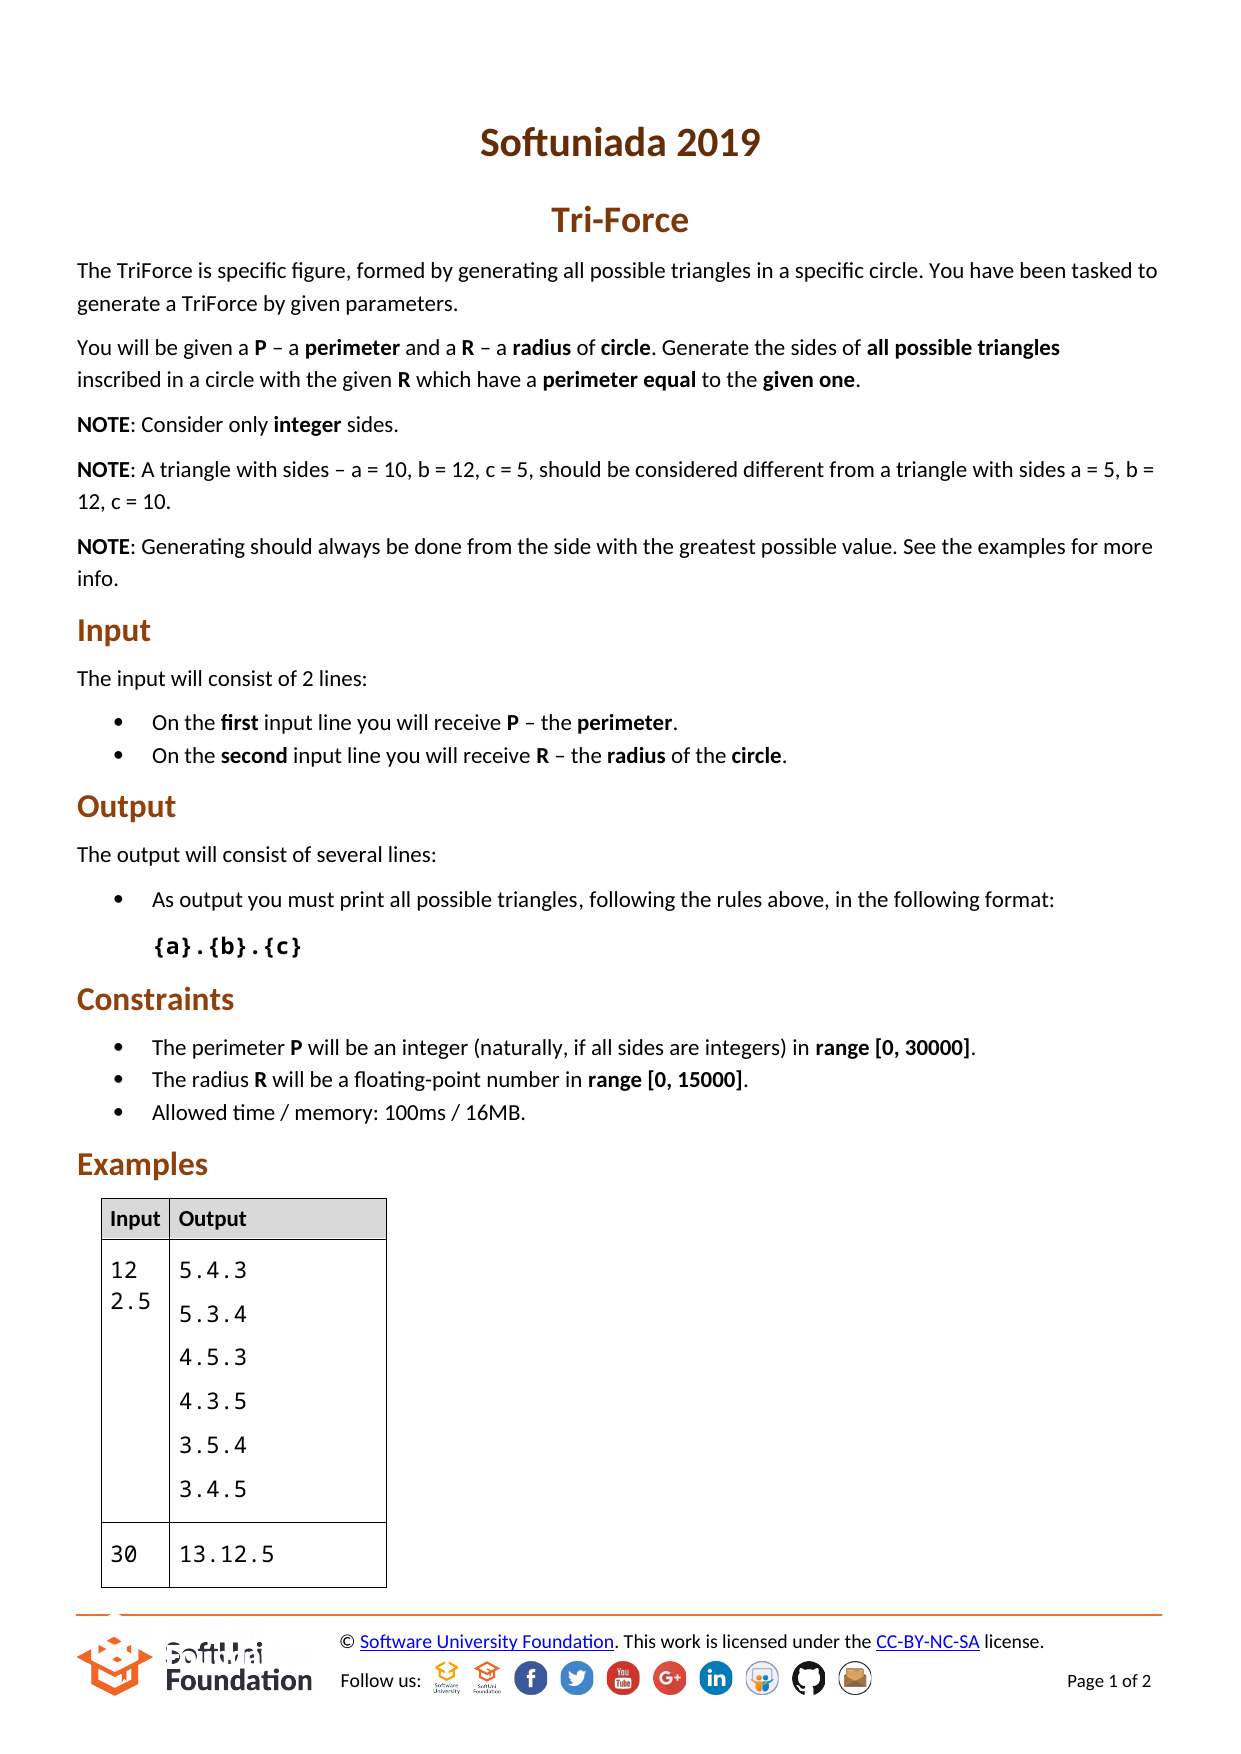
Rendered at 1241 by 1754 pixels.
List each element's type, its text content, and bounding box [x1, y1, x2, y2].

text The input will consist of 2 lines: [77, 664, 1163, 692]
list The radius R will be a floating-point number in range [0, 15000]. [114, 1066, 1163, 1094]
picture [699, 1685, 709, 1695]
subtitle Constraints [77, 978, 1163, 1019]
picture [723, 1661, 733, 1671]
picture [723, 1685, 733, 1695]
list As output you must print all possible triangles, following the rules above, in the following format: [114, 885, 1163, 913]
table_cell 30 6.5 [102, 1523, 169, 1587]
text NOTE: Generating should always be done from the side with the greatest possible value. See the examples for more info. [77, 532, 1163, 592]
list The perimeter P will be an integer (naturally, if all sides are integers) in range [0, 30000]. [114, 1033, 1163, 1061]
picture [473, 1661, 501, 1695]
list Allowed time / memory: 100ms / 16MB. [114, 1098, 1163, 1126]
text {a}.{b}.{c} [152, 930, 1163, 961]
text The output will consist of several lines: [77, 841, 1163, 868]
picture [745, 1661, 779, 1695]
picture [714, 1675, 725, 1685]
picture [560, 1661, 594, 1695]
picture [699, 1661, 709, 1671]
subtitle Output [77, 785, 1163, 826]
table_cell 13.12.5 13.5.12 12.13.5 12.5.13 5.13.12 5.12.13 [170, 1523, 386, 1587]
list On the second input line you will receive R – the radius of the circle. [114, 741, 1163, 769]
picture [653, 1661, 687, 1695]
picture [838, 1661, 872, 1695]
picture [792, 1661, 825, 1695]
subtitle Examples [77, 1142, 1163, 1183]
picture [76, 1612, 312, 1696]
subtitle Softuniada 2019 [77, 116, 1163, 167]
table_cell 5.4.3 5.3.4 4.5.3 4.3.5 3.5.4 3.4.5 [170, 1240, 386, 1522]
picture [606, 1661, 640, 1695]
text NOTE: Consider only integer sides. [77, 410, 1163, 438]
text NOTE: A triangle with sides – a = 10, b = 12, c = 5, should be considered different from a triangle with sides a = 5, b = 12, c = 10. [77, 455, 1163, 515]
table_cell 12 2.5 [102, 1240, 169, 1522]
table_header Output [170, 1199, 386, 1238]
subtitle Tri-Force [77, 196, 1163, 241]
subtitle Input [77, 609, 1163, 649]
picture [433, 1661, 460, 1695]
picture [514, 1661, 548, 1695]
list On the first input line you will receive P – the perimeter. [114, 708, 1163, 737]
text The TriForce is specific figure, formed by generating all possible triangles in a specific circle. You have been tasked to generate a TriForce by given parameters. [77, 257, 1163, 317]
text You will be given a P – a perimeter and a R – a radius of circle. Generate the sides of all possible triangles inscribed in a circle with the given R which have a perimeter equal to the given one. [77, 333, 1163, 394]
table_header Input [102, 1199, 169, 1238]
